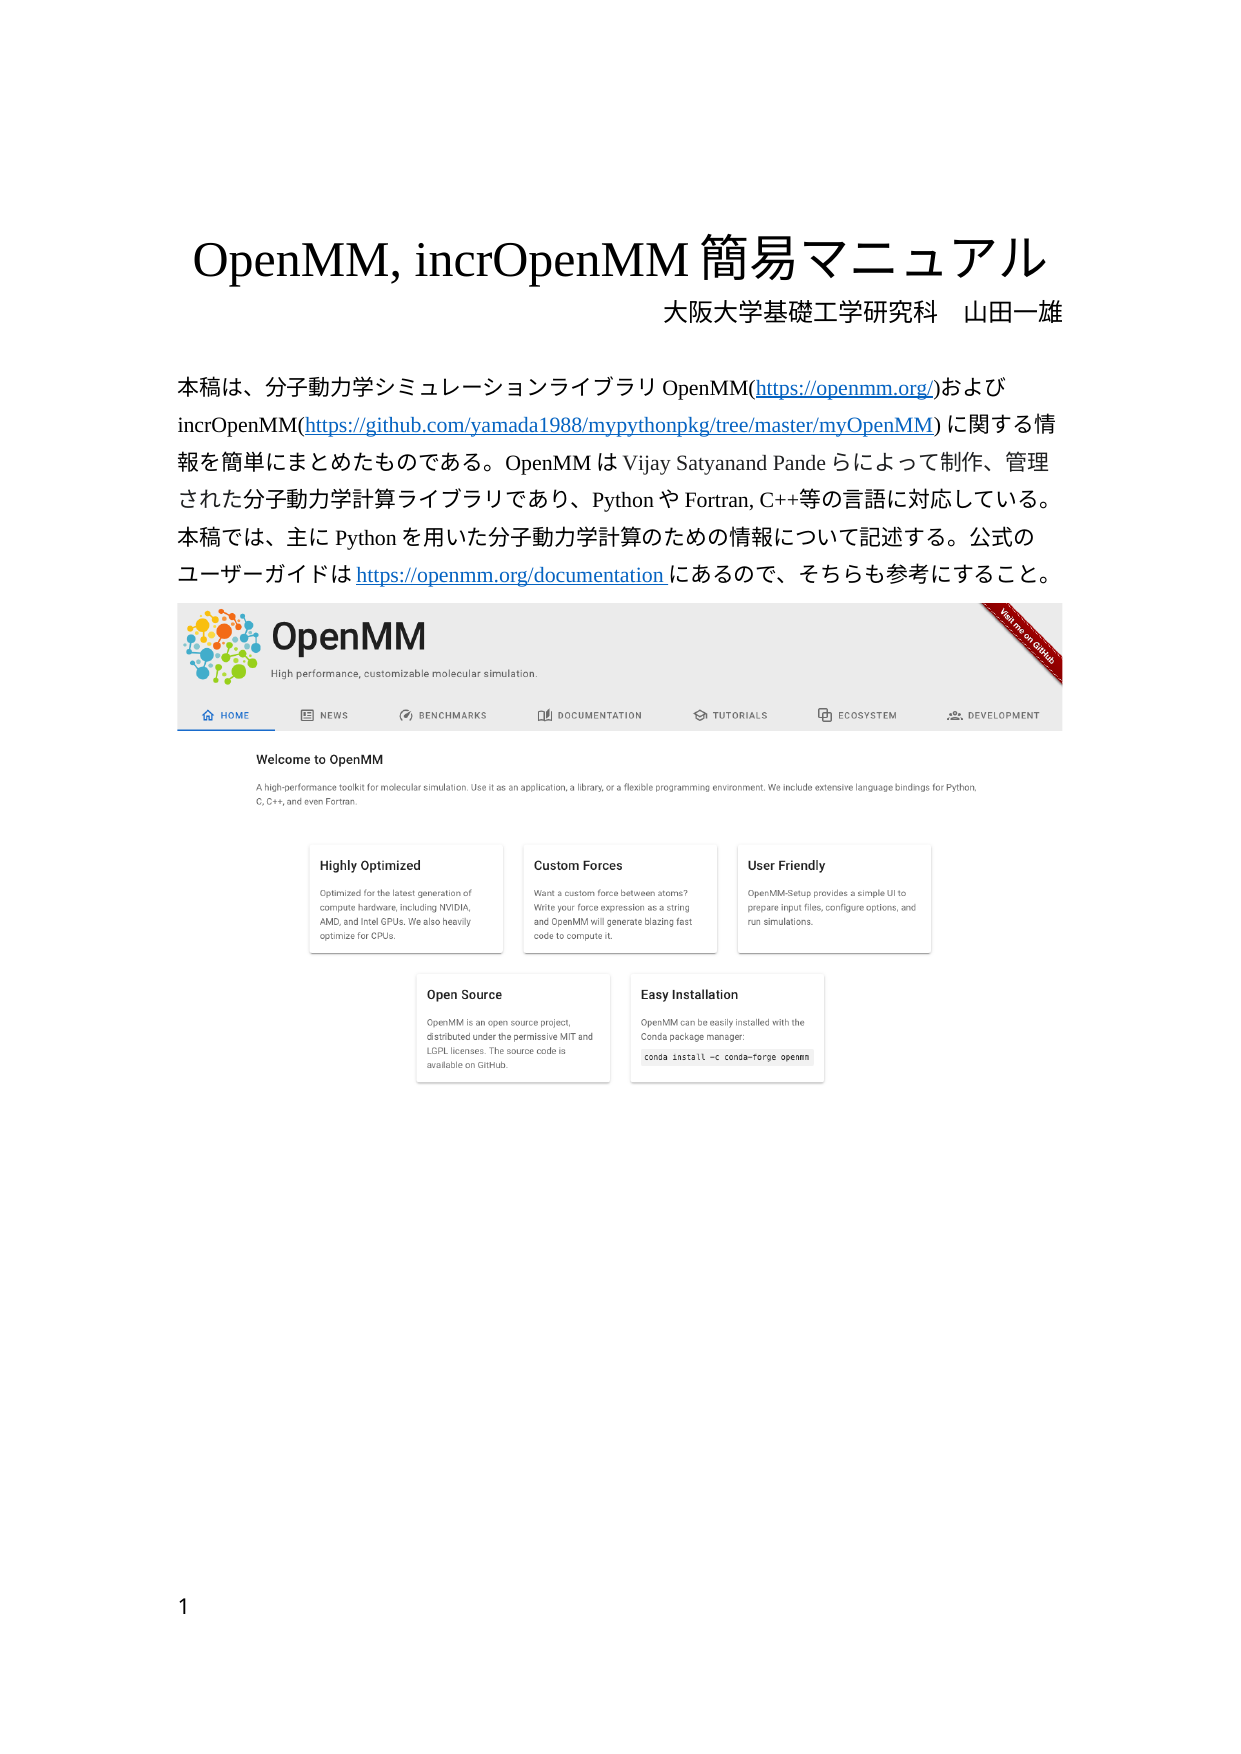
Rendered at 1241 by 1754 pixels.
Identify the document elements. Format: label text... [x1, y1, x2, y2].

text 大阪大学基礎工学研究科 山田一雄 [177, 292, 1063, 329]
text OpenMM, incrOpenMM簡易マニュアル [177, 217, 1063, 292]
text 本稿は、分子動力学シミュレーションライブラリOpenMM(https://openmm.org/)およびincrOpenMM(https://github.com/yamada1988/mypythonpkg/tree/master/myOpenMM) に関する情報を簡単にまとめたものである。OpenMMはVijay Satyanand Pandeらによって制作、管理された分子動力学計算ライブラリであり、PythonやFortran, C++等の言語に対応している。本稿では、主にPythonを用いた分子動力学計算のための情報について記述する。公式のユーザーガイドはhttps://openmm.org/documentationにあるので、そちらも参考にすること。 [177, 367, 1063, 592]
picture [177, 603, 1063, 1106]
